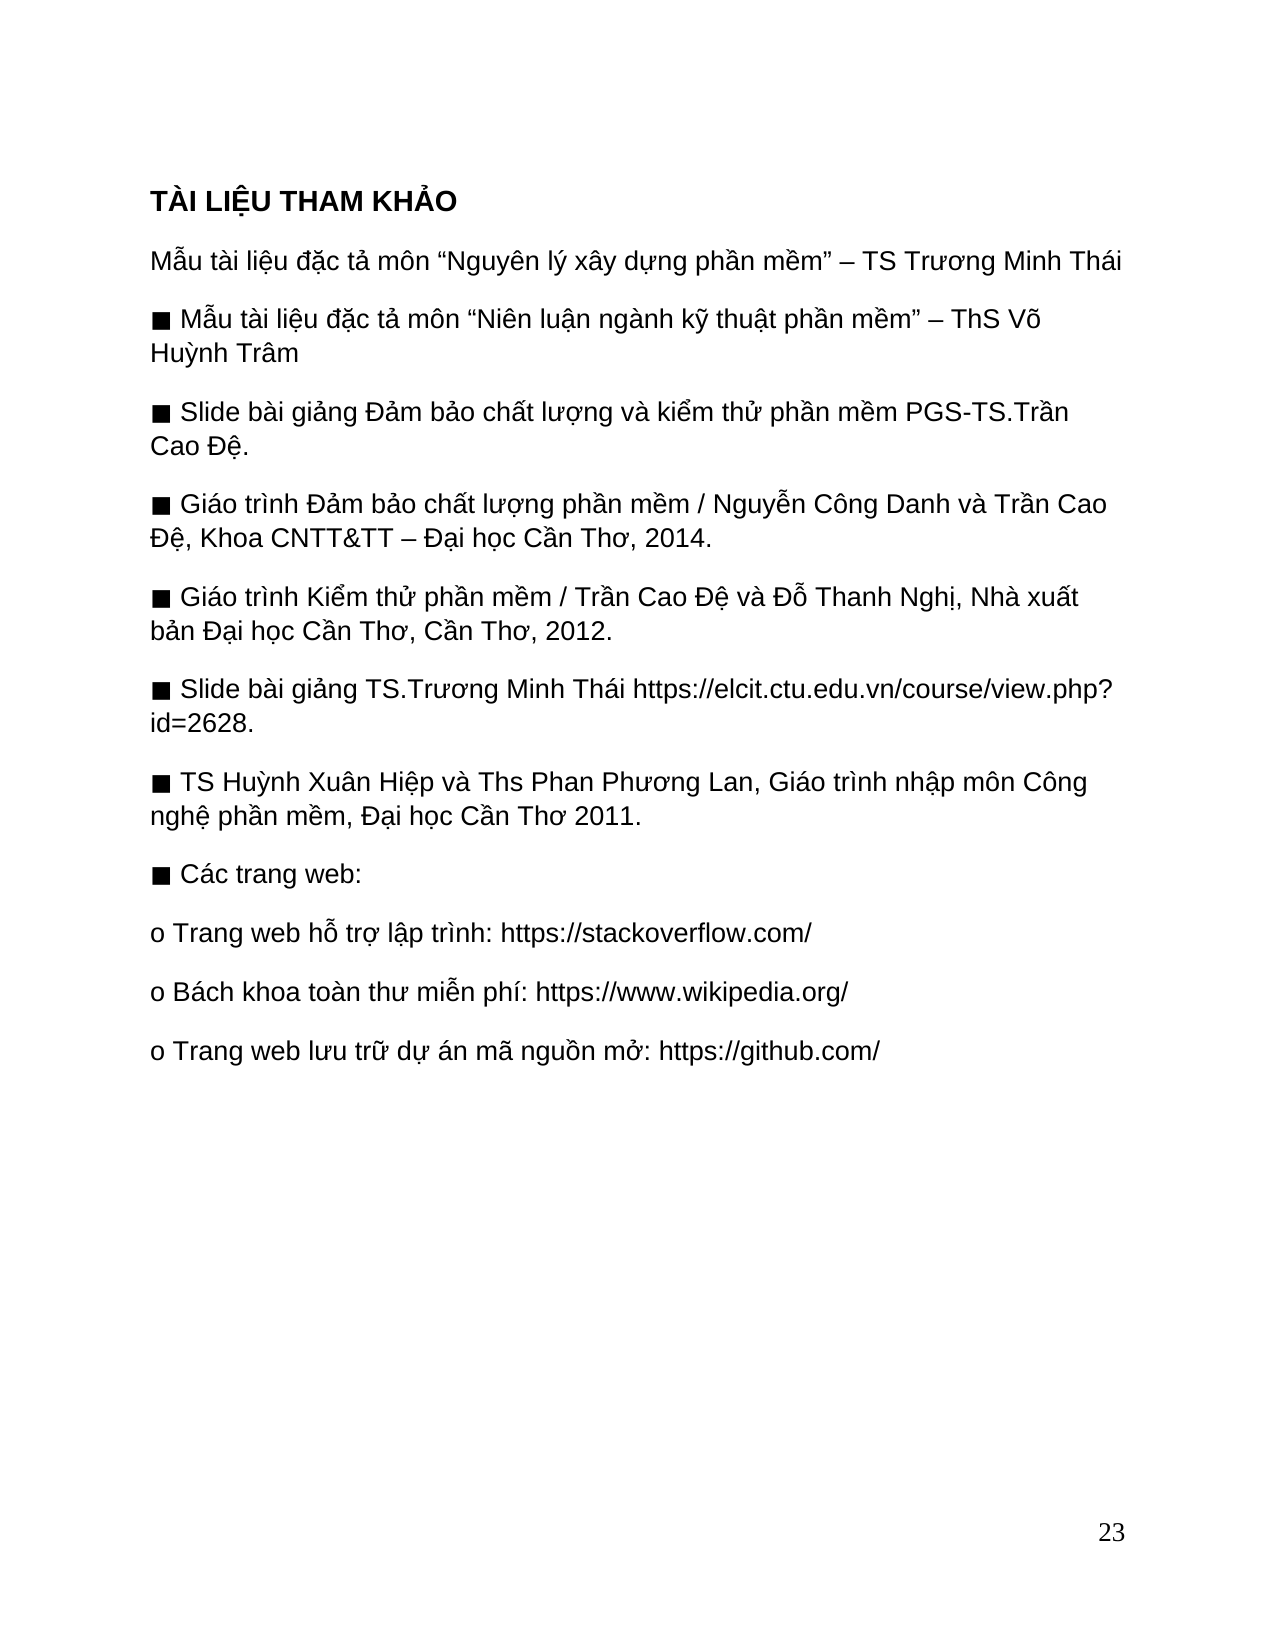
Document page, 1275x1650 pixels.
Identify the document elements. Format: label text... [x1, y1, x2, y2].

text Mẫu tài liệu đặc tả môn “Nguyên lý xây dựng phần mềm” – TS Trương Minh Thái [150, 245, 1125, 276]
text o Bách khoa toàn thư miễn phí: https://www.wikipedia.org/ [150, 976, 1125, 1007]
text ◼ Giáo trình Kiểm thử phần mềm / Trần Cao Đệ và Đỗ Thanh Nghị, Nhà xuất bản Đại học Cần Thơ, Cần Thơ, 2012. [150, 581, 1125, 646]
text ◼ Slide bài giảng TS.Trương Minh Thái https://elcit.ctu.edu.vn/course/view.php?id=2628. [150, 673, 1125, 738]
text ◼ Các trang web: [150, 858, 1125, 890]
text ◼ TS Huỳnh Xuân Hiệp và Ths Phan Phương Lan, Giáo trình nhập môn Công nghệ phần mềm, Đại học Cần Thơ 2011. [150, 766, 1125, 831]
text o Trang web hỗ trợ lập trình: https://stackoverflow.com/ [150, 917, 1125, 948]
text ◼ Mẫu tài liệu đặc tả môn “Niên luận ngành kỹ thuật phần mềm” – ThS Võ Huỳnh Trâm [150, 303, 1125, 368]
text o Trang web lưu trữ dự án mã nguồn mở: https://github.com/ [150, 1035, 1125, 1066]
text ◼ Slide bài giảng Đảm bảo chất lượng và kiểm thử phần mềm PGS-TS.Trần Cao Đệ. [150, 396, 1125, 461]
subtitle TÀI LIỆU THAM KHẢO [150, 183, 1125, 217]
text ◼ Giáo trình Đảm bảo chất lượng phần mềm / Nguyễn Công Danh và Trần Cao Đệ, Khoa CNTT&TT – Đại học Cần Thơ, 2014. [150, 488, 1125, 553]
